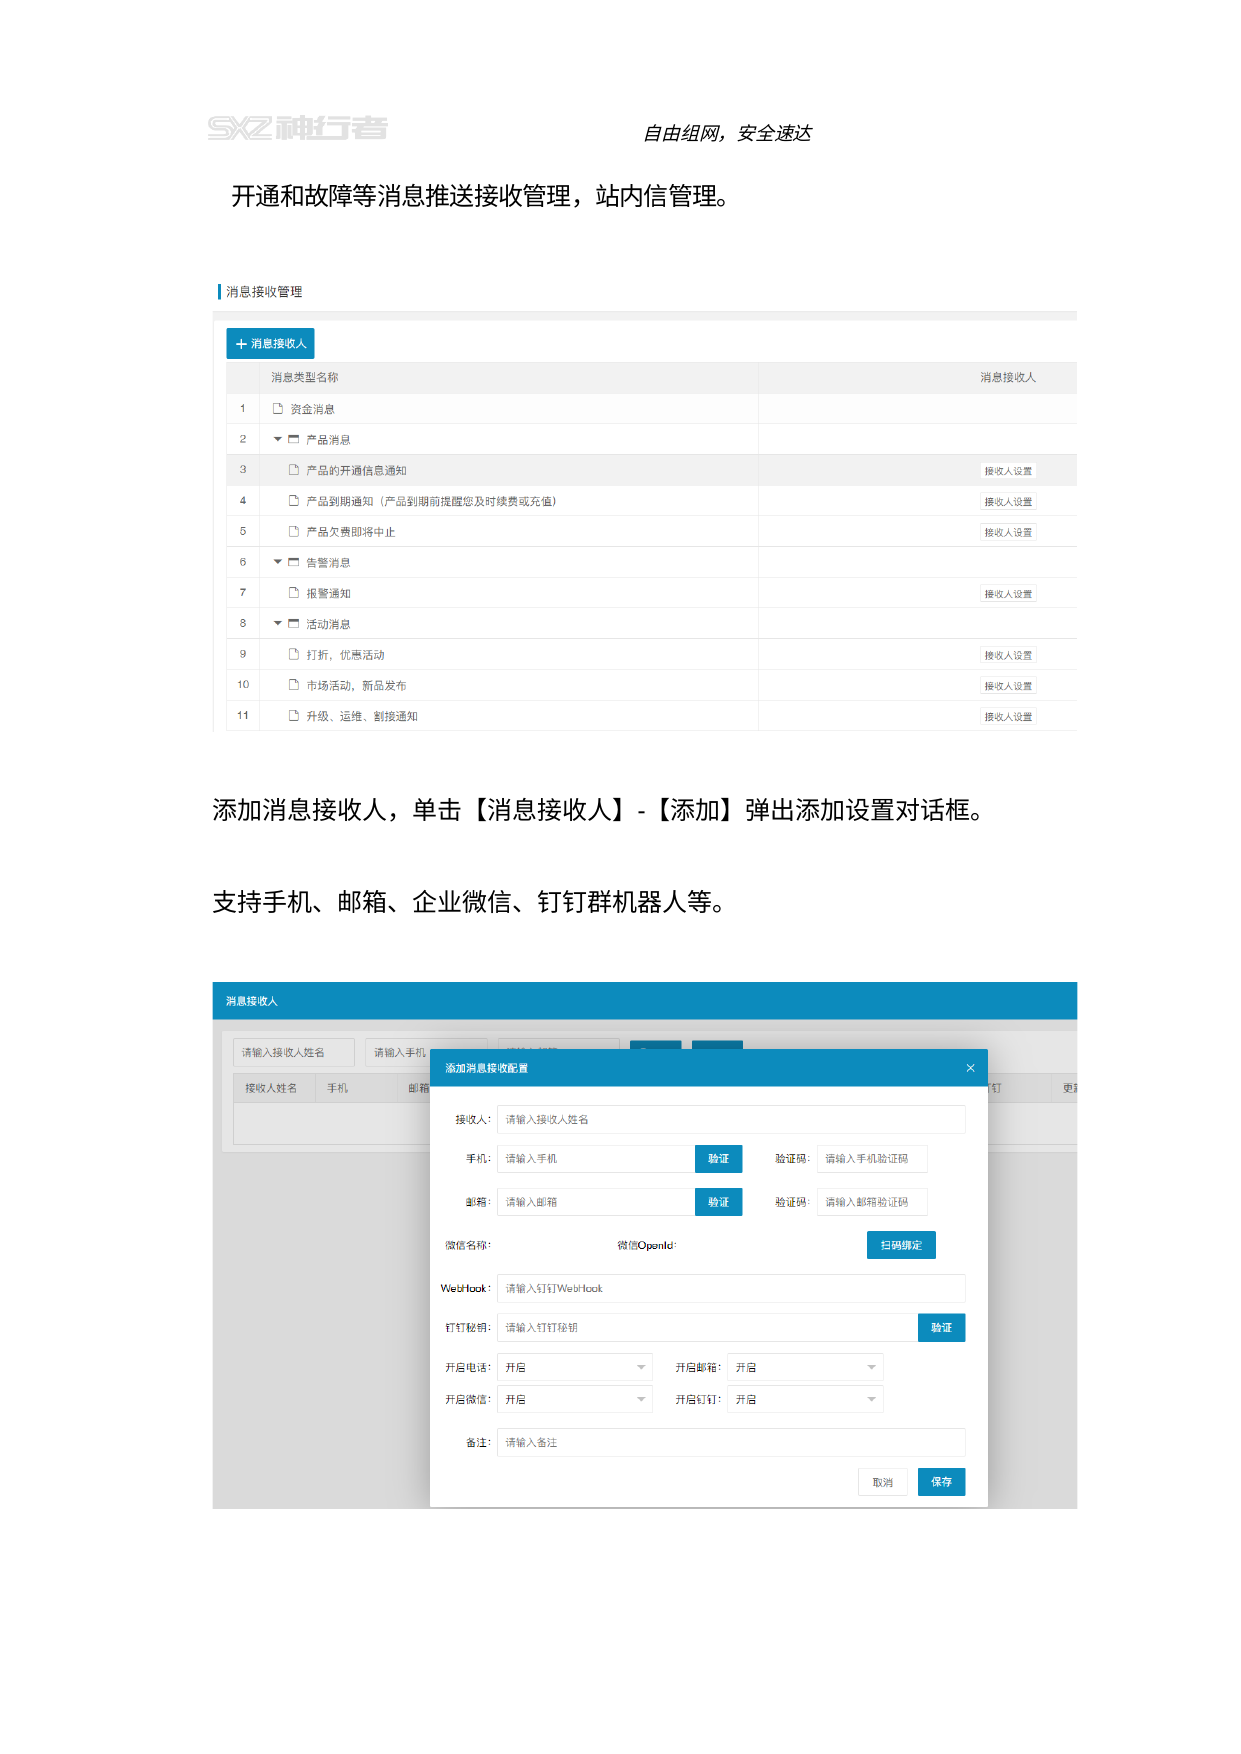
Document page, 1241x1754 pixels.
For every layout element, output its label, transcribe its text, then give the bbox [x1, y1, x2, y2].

picture [228, 997, 235, 1004]
picture [212, 276, 1077, 732]
picture [238, 997, 244, 1005]
list 开通和故障等消息推送接收管理，站内信管理。 [187, 162, 1037, 227]
list 添加消息接收人，单击【消息接收人】-【添加】弹出添加设置对话框。 [187, 776, 1037, 841]
list 支持手机、邮箱、企业微信、钉钉群机器人等。 [187, 868, 1037, 933]
picture [212, 1020, 1078, 1509]
